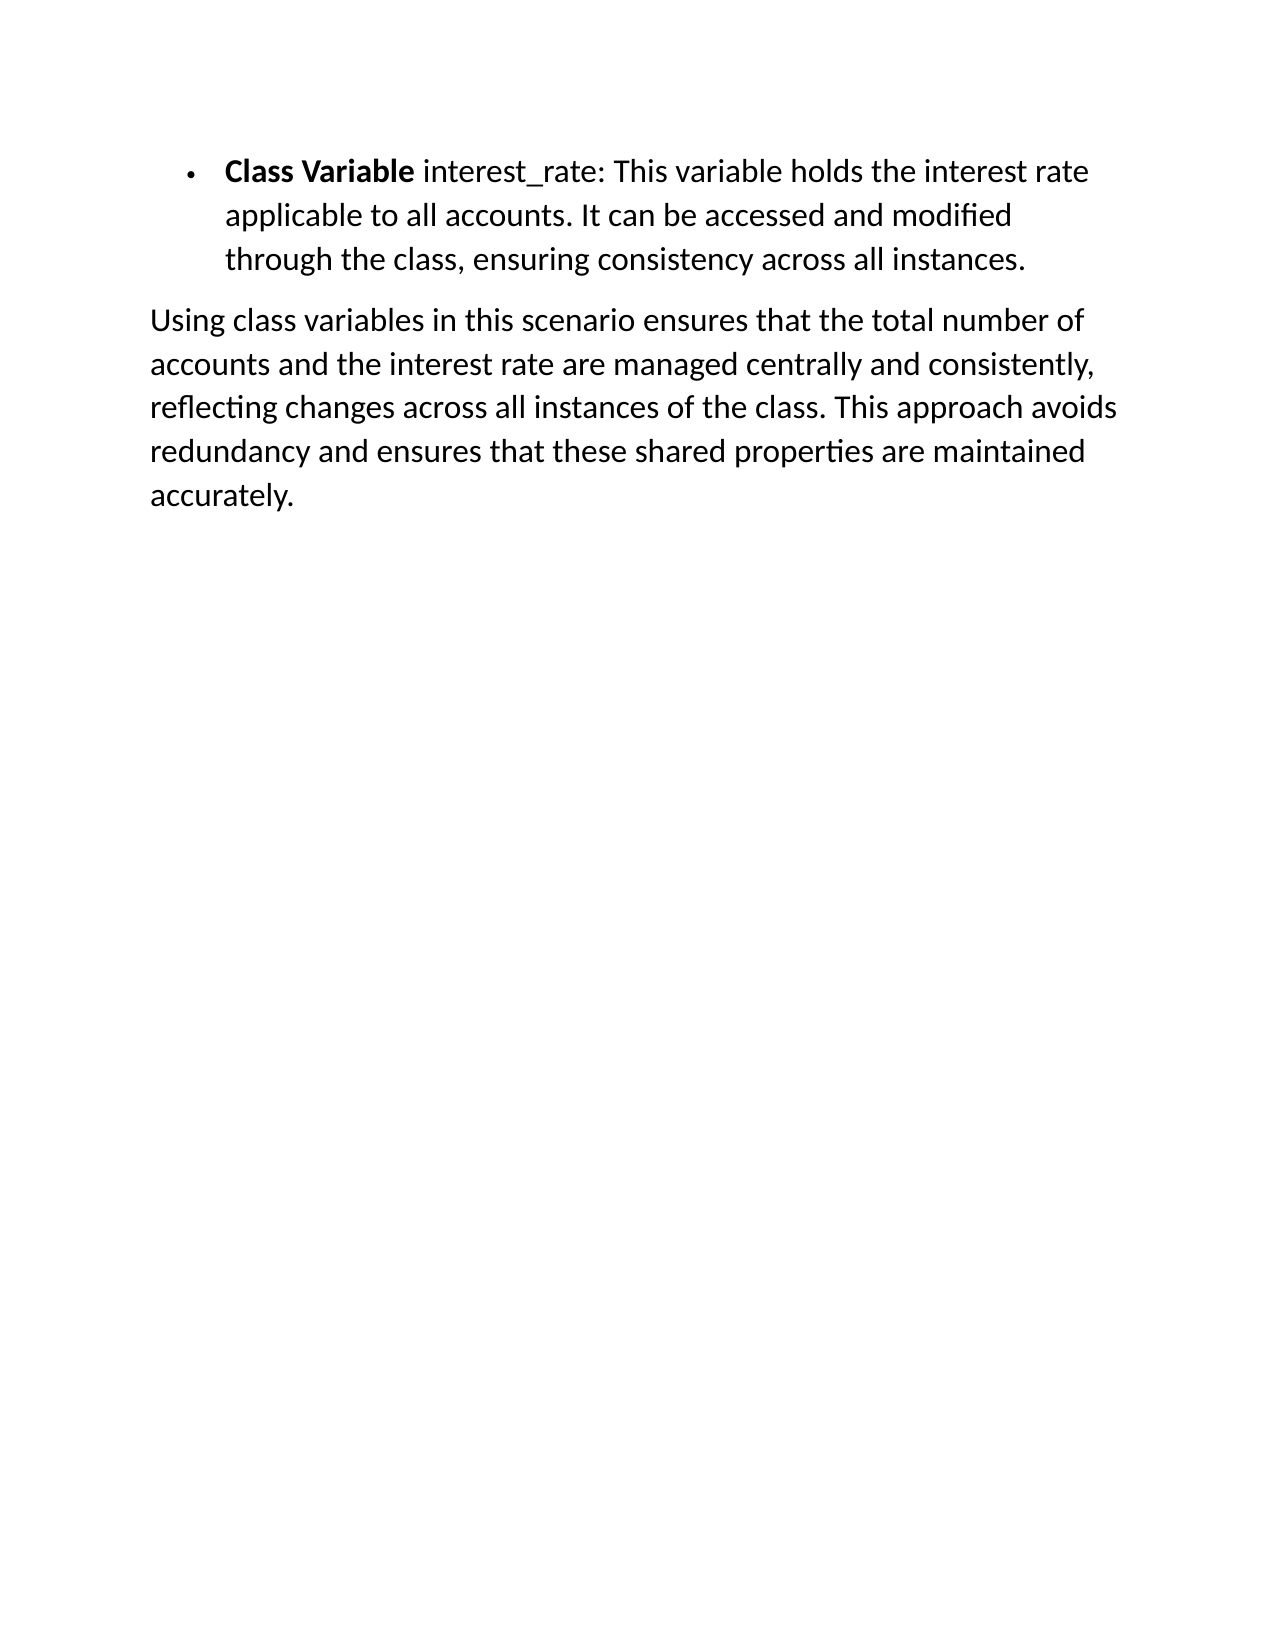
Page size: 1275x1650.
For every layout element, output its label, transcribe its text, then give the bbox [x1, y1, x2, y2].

list Class Variable interest_rate: This variable holds the interest rate applicable to all accounts. It can be accessed and modified through the class, ensuring consistency across all instances. [187, 150, 1125, 279]
text Using class variables in this scenario ensures that the total number of accounts and the interest rate are managed centrally and consistently, reflecting changes across all instances of the class. This approach avoids redundancy and ensures that these shared properties are maintained accurately. [150, 298, 1125, 515]
